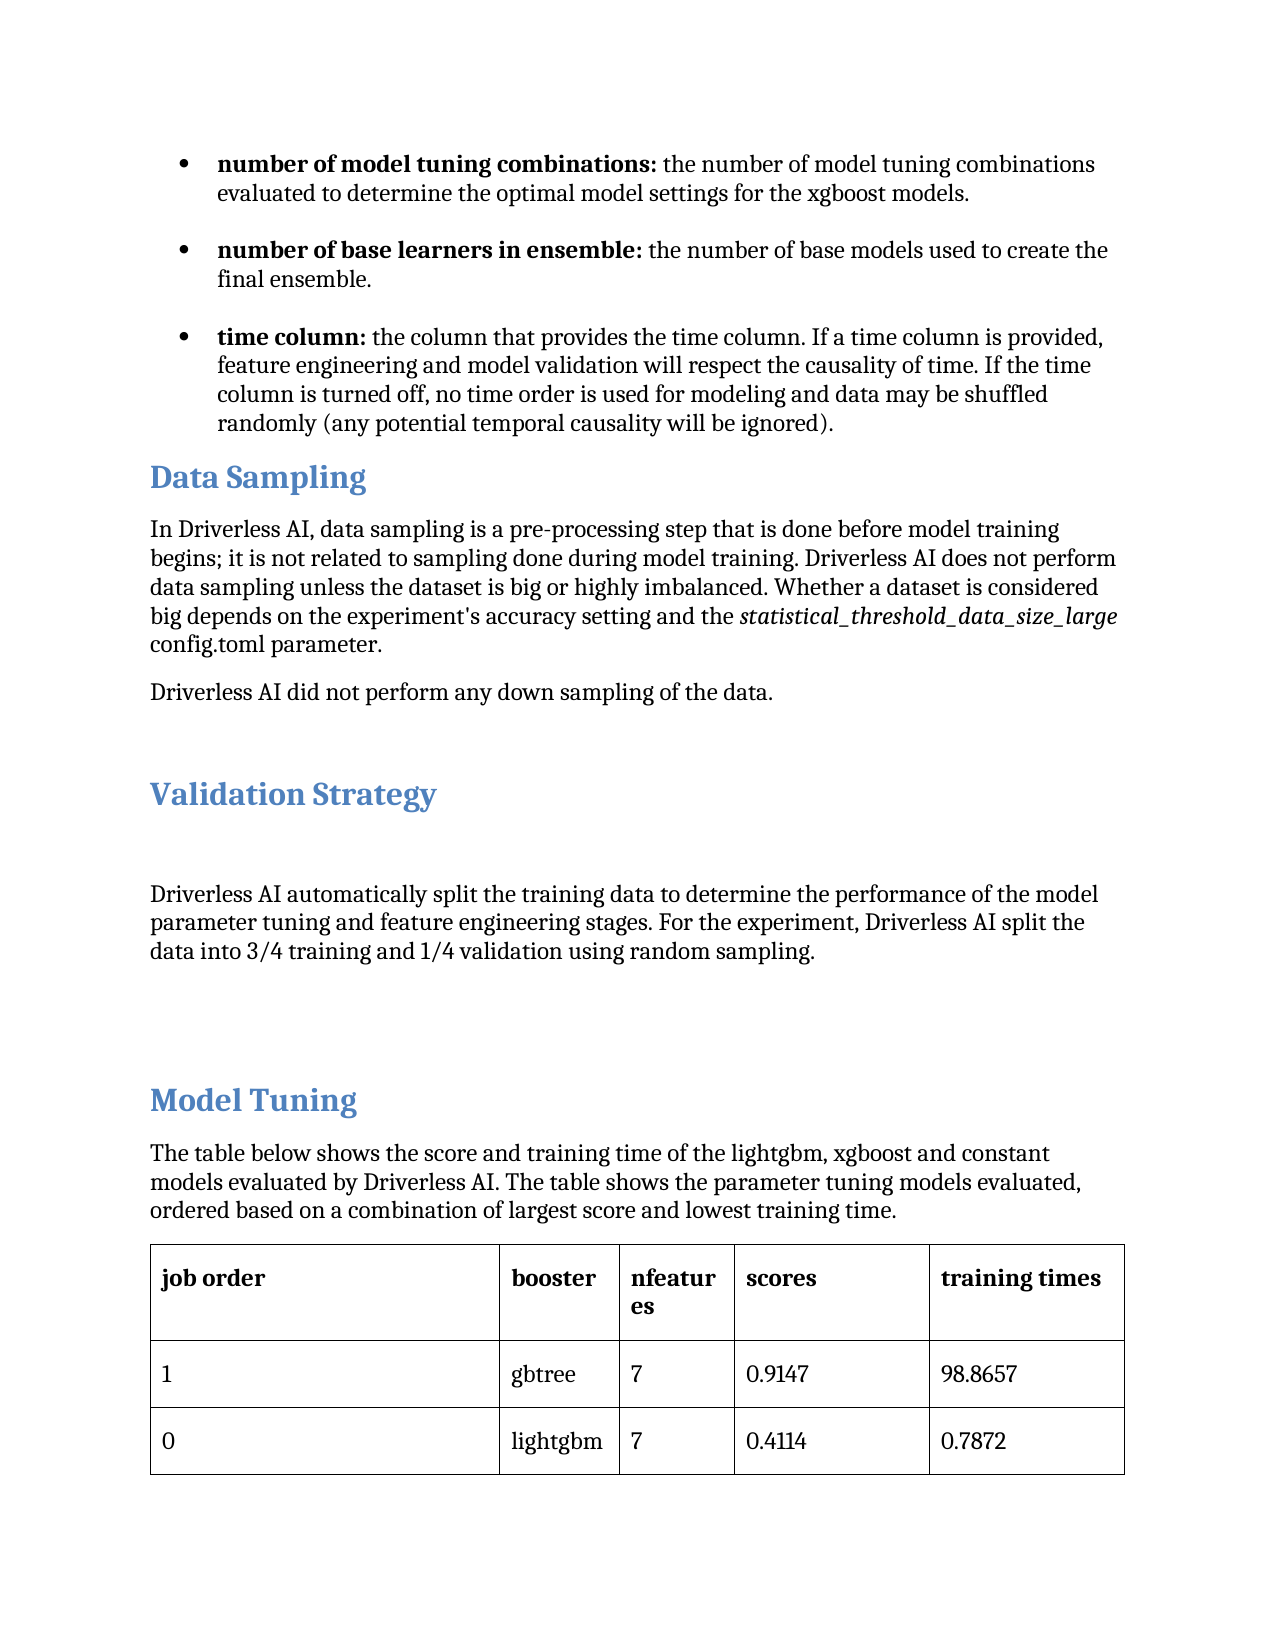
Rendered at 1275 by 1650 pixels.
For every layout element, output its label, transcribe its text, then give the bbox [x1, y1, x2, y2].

list number of base learners in ensemble: the number of base models used to create the final ensemble. [179, 236, 1125, 294]
table_cell 0.9147 [735, 1341, 929, 1407]
table_header job order [151, 1245, 499, 1340]
table_header nfeatures [620, 1245, 734, 1340]
subtitle Model Tuning [150, 1082, 1125, 1120]
table_header training times [930, 1245, 1124, 1340]
table_header scores [735, 1245, 929, 1340]
table_cell 0.7872 [930, 1408, 1124, 1474]
table_cell 98.8657 [930, 1341, 1124, 1407]
list time column: the column that provides the time column. If a time column is provided, feature engineering and model validation will respect the causality of time. If the time column is turned off, no time order is used for modeling and data may be shuffled randomly (any potential temporal causality will be ignored). [179, 322, 1125, 437]
table_cell 0 [151, 1408, 499, 1474]
table_cell 0.4114 [735, 1408, 929, 1474]
list number of model tuning combinations: the number of model tuning combinations evaluated to determine the optimal model settings for the xgboost models. [179, 150, 1125, 207]
text The table below shows the score and training time of the lightgbm, xgboost and constant models evaluated by Driverless AI. The table shows the parameter tuning models evaluated, ordered based on a combination of largest score and lowest training time. [150, 1139, 1125, 1225]
text Driverless AI automatically split the training data to determine the performance of the model parameter tuning and feature engineering stages. For the experiment, Driverless AI split the data into 3/4 training and 1/4 validation using random sampling. [150, 879, 1125, 966]
table_cell lightgbm [500, 1408, 619, 1474]
table_cell 7 [620, 1341, 734, 1407]
table_header booster [500, 1245, 619, 1340]
table_cell 7 [620, 1408, 734, 1474]
subtitle Data Sampling [150, 458, 1125, 497]
table_cell gbtree [500, 1341, 619, 1407]
text Driverless AI did not perform any down sampling of the data. [150, 678, 1125, 707]
text In Driverless AI, data sampling is a pre-processing step that is done before model training begins; it is not related to sampling done during model training. Driverless AI does not perform data sampling unless the dataset is big or highly imbalanced. Whether a dataset is considered big depends on the experiment's accuracy setting and the statistical_threshold_data_size_large config.toml parameter. [150, 515, 1125, 659]
subtitle Validation Strategy [150, 775, 1125, 813]
table_cell 1 [151, 1341, 499, 1407]
